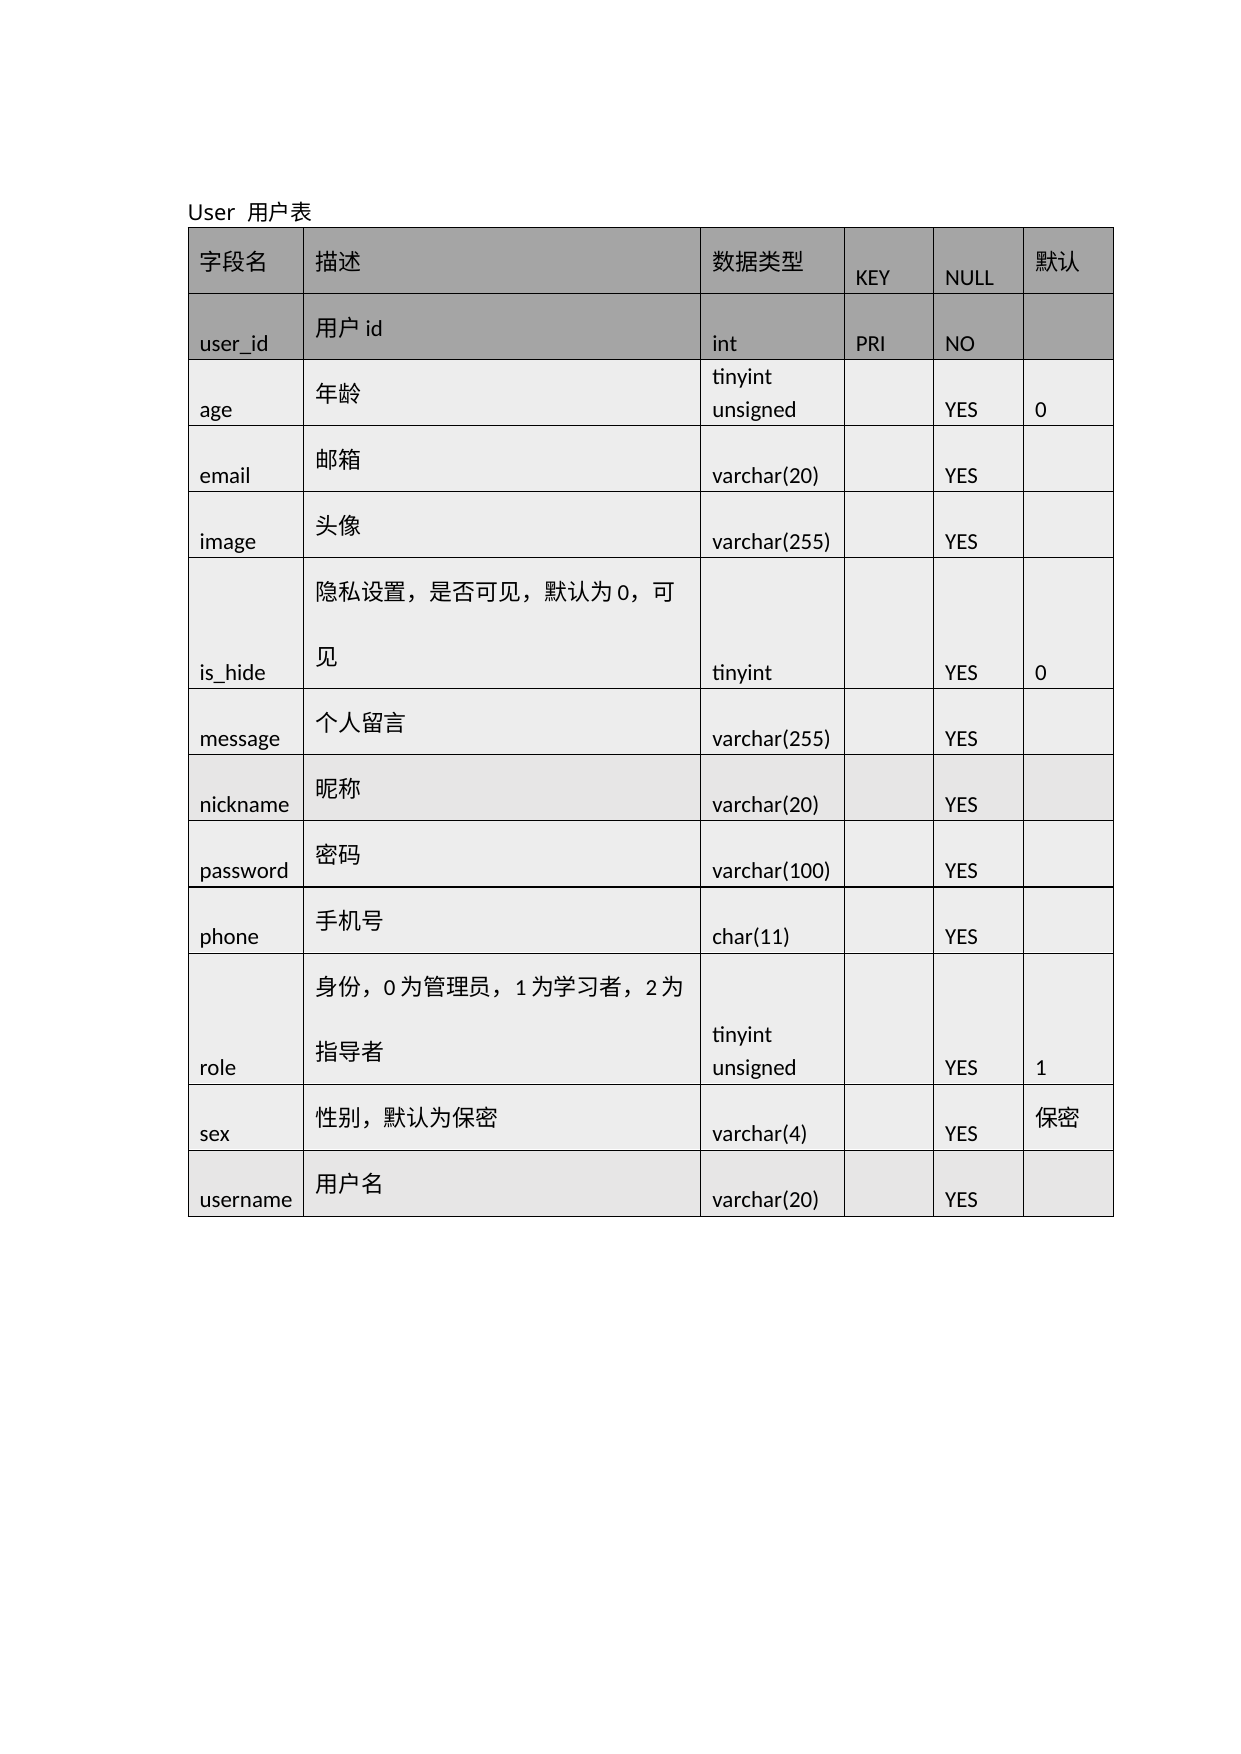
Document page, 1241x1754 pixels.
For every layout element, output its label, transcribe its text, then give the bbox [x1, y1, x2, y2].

table_cell NO [934, 294, 1023, 359]
table_cell varchar(20) [701, 755, 844, 820]
table_header KEY [845, 228, 933, 293]
table_cell password [189, 821, 303, 886]
table_cell [845, 755, 933, 820]
table_cell YES [934, 1151, 1023, 1216]
table_cell 0 [1024, 360, 1113, 425]
table_cell 保密 [1024, 1085, 1113, 1149]
table_cell YES [934, 558, 1023, 688]
table_cell 身份，0为管理员，1为学习者，2为指导者 [304, 954, 700, 1083]
table_header NULL [934, 228, 1023, 293]
table_cell user_id [189, 294, 303, 359]
table_header 描述 [304, 228, 700, 293]
table_cell int [701, 294, 844, 359]
table_cell varchar(255) [701, 492, 844, 557]
table_cell [1024, 888, 1113, 952]
table_cell [845, 689, 933, 754]
table_cell [1024, 294, 1113, 359]
table_cell YES [934, 888, 1023, 952]
table_cell YES [934, 689, 1023, 754]
table_cell YES [934, 755, 1023, 820]
table_cell PRI [845, 294, 933, 359]
table_cell 个人留言 [304, 689, 700, 754]
table_cell phone [189, 888, 303, 952]
table_cell message [189, 689, 303, 754]
table_cell 0 [1024, 558, 1113, 688]
table_cell [1024, 755, 1113, 820]
table_cell [845, 360, 933, 425]
table_cell [845, 492, 933, 557]
table_cell YES [934, 426, 1023, 491]
table_cell 手机号 [304, 888, 700, 952]
table_cell YES [934, 821, 1023, 886]
table_cell role [189, 954, 303, 1083]
table_cell age [189, 360, 303, 425]
table_header 默认 [1024, 228, 1113, 293]
table_cell image [189, 492, 303, 557]
table_cell varchar(100) [701, 821, 844, 886]
table_cell varchar(20) [701, 1151, 844, 1216]
table_cell YES [934, 954, 1023, 1083]
table_cell [1024, 821, 1113, 886]
table_cell username [189, 1151, 303, 1216]
table_cell [845, 426, 933, 491]
table_cell 年龄 [304, 360, 700, 425]
table_cell [845, 1151, 933, 1216]
table_cell tinyint unsigned [701, 360, 844, 425]
table_cell YES [934, 360, 1023, 425]
table_header 字段名 [189, 228, 303, 293]
table_cell [1024, 492, 1113, 557]
table_cell [845, 821, 933, 886]
table_cell [1024, 426, 1113, 491]
table_cell 1 [1024, 954, 1113, 1083]
table_cell 用户名 [304, 1151, 700, 1216]
table_cell varchar(4) [701, 1085, 844, 1149]
table_cell 用户id [304, 294, 700, 359]
table_cell [845, 954, 933, 1083]
table_cell 邮箱 [304, 426, 700, 491]
table_cell sex [189, 1085, 303, 1149]
table_cell email [189, 426, 303, 491]
table_cell 性别，默认为保密 [304, 1085, 700, 1149]
table_cell char(11) [701, 888, 844, 952]
table_cell [1024, 689, 1113, 754]
table_cell [845, 558, 933, 688]
table_cell 密码 [304, 821, 700, 886]
table_cell varchar(255) [701, 689, 844, 754]
text User 用户表 [187, 194, 1053, 227]
table_cell tinyint unsigned [701, 954, 844, 1083]
table_cell 隐私设置，是否可见，默认为0，可见 [304, 558, 700, 688]
table_cell 头像 [304, 492, 700, 557]
table_cell tinyint [701, 558, 844, 688]
table_cell is_hide [189, 558, 303, 688]
table_cell [845, 888, 933, 952]
table_cell varchar(20) [701, 426, 844, 491]
table_cell [845, 1085, 933, 1149]
table_header 数据类型 [701, 228, 844, 293]
table_cell [1024, 1151, 1113, 1216]
table_cell 昵称 [304, 755, 700, 820]
table_cell YES [934, 1085, 1023, 1149]
table_cell nickname [189, 755, 303, 820]
table_cell YES [934, 492, 1023, 557]
